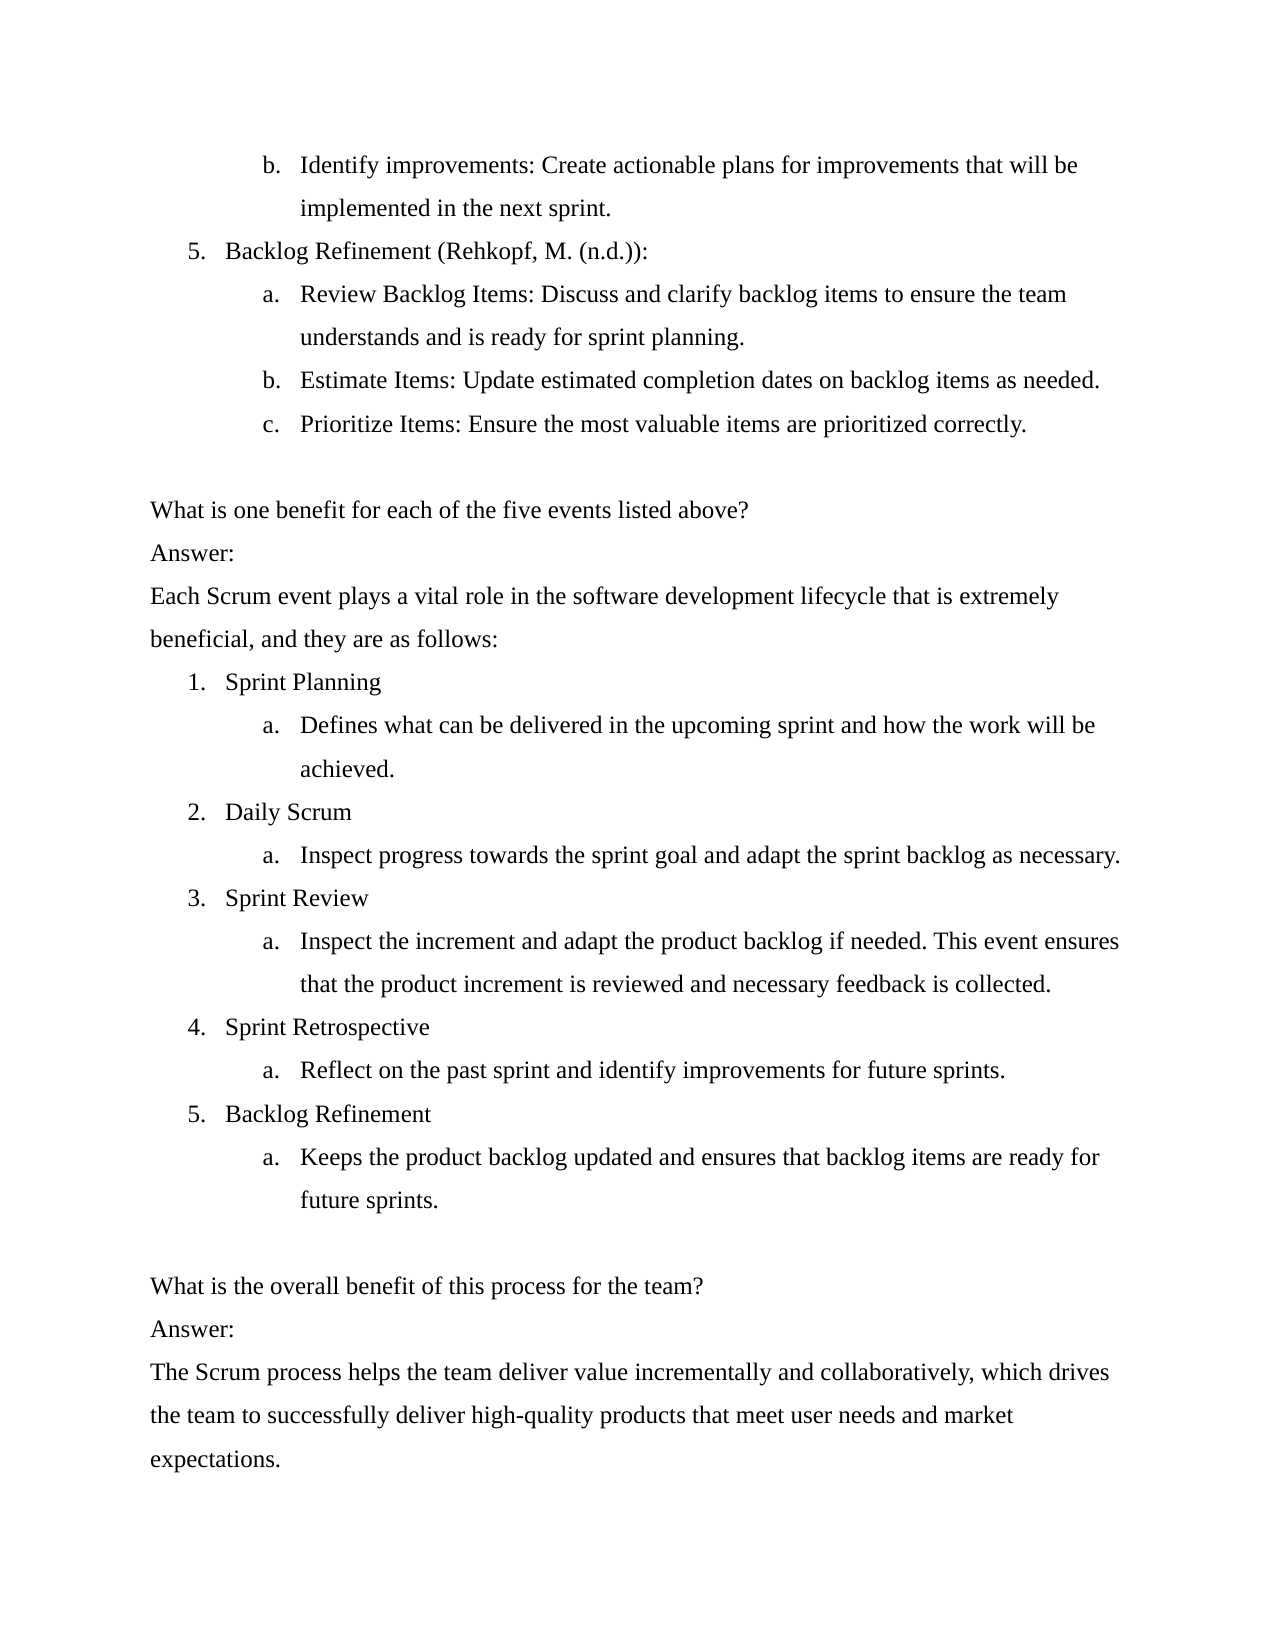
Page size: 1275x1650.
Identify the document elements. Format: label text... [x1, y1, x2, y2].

list Keeps the product backlog updated and ensures that backlog items are ready for future sprints. [262, 1142, 1125, 1214]
list Backlog Refinement [187, 1099, 1125, 1127]
text Each Scrum event plays a vital role in the software development lifecycle that is extremely beneficial, and they are as follows: [150, 581, 1125, 653]
list Reflect on the past sprint and identify improvements for future sprints. [262, 1056, 1125, 1084]
list Daily Scrum [187, 797, 1125, 826]
list Review Backlog Items: Discuss and clarify backlog items to ensure the team understands and is ready for sprint planning. [262, 279, 1125, 351]
list Inspect progress towards the sprint goal and adapt the sprint backlog as necessary. [262, 840, 1125, 869]
text What is the overall benefit of this process for the team? [150, 1271, 1125, 1300]
list Estimate Items: Update estimated completion dates on backlog items as needed. [262, 366, 1125, 394]
text Answer: [150, 1314, 1125, 1343]
list Identify improvements: Create actionable plans for improvements that will be implemented in the next sprint. [262, 150, 1125, 222]
text Answer: [150, 538, 1125, 567]
list Sprint Retrospective [187, 1012, 1125, 1041]
list Defines what can be delivered in the upcoming sprint and how the work will be achieved. [262, 711, 1125, 782]
list Inspect the increment and adapt the product backlog if needed. This event ensures that the product increment is reviewed and necessary feedback is collected. [262, 926, 1125, 998]
list Prioritize Items: Ensure the most valuable items are prioritized correctly. [262, 409, 1125, 437]
list Backlog Refinement (Rehkopf, M. (n.d.)): [187, 236, 1125, 265]
text The Scrum process helps the team deliver value incrementally and collaboratively, which drives the team to successfully deliver high-quality products that meet user needs and market expectations. [150, 1357, 1125, 1472]
list Sprint Planning [187, 667, 1125, 696]
text What is one benefit for each of the five events listed above? [150, 495, 1125, 524]
list Sprint Review [187, 883, 1125, 912]
